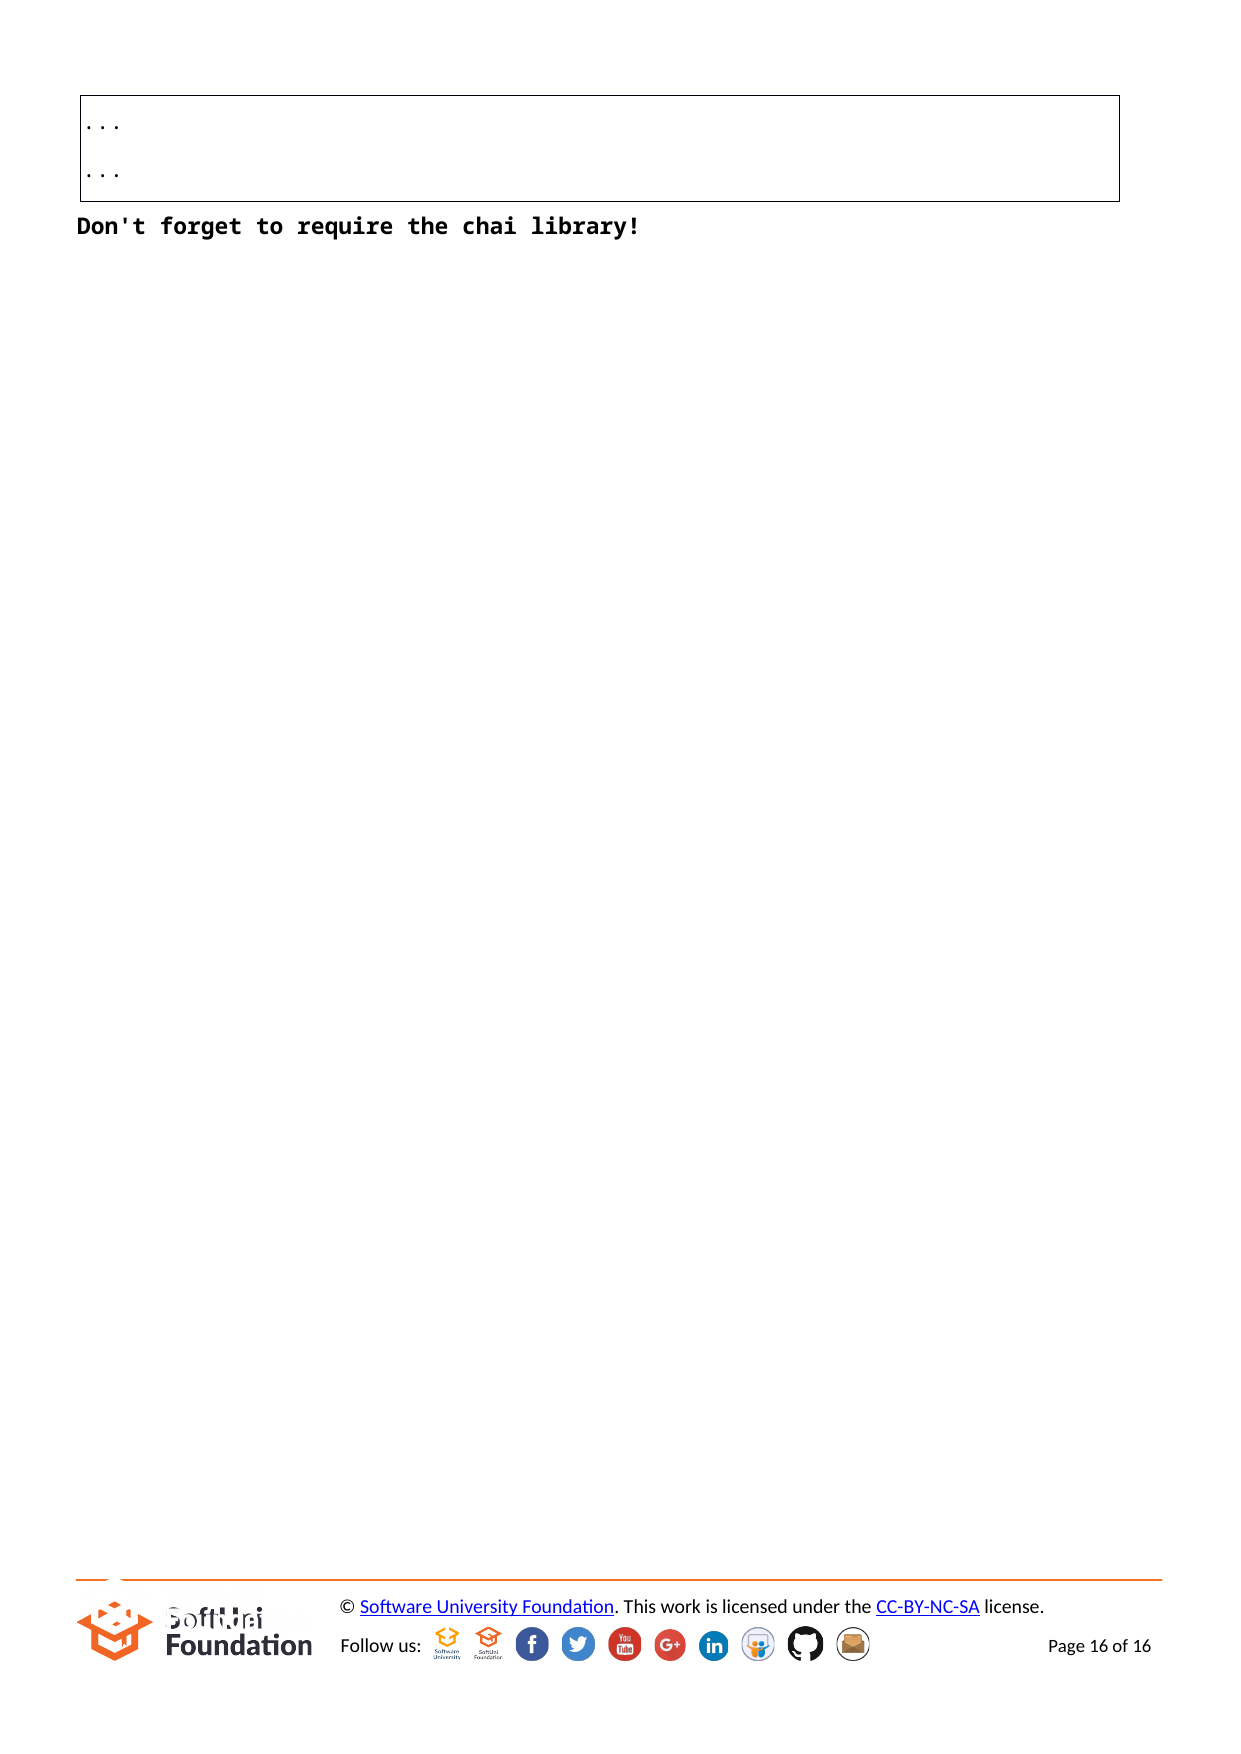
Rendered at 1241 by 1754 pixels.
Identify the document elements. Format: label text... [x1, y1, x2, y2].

picture [741, 1627, 775, 1661]
picture [474, 1627, 503, 1661]
picture [654, 1629, 686, 1661]
picture [562, 1627, 595, 1661]
picture [713, 1643, 722, 1652]
picture [787, 1626, 824, 1661]
picture [76, 1577, 312, 1661]
picture [608, 1627, 642, 1661]
picture [699, 1631, 708, 1640]
text Don't forget to require the chai library! [77, 210, 1163, 241]
picture [720, 1631, 729, 1640]
picture [433, 1627, 461, 1661]
picture [720, 1652, 729, 1661]
picture [699, 1652, 708, 1661]
picture [515, 1627, 549, 1661]
picture [836, 1627, 870, 1661]
